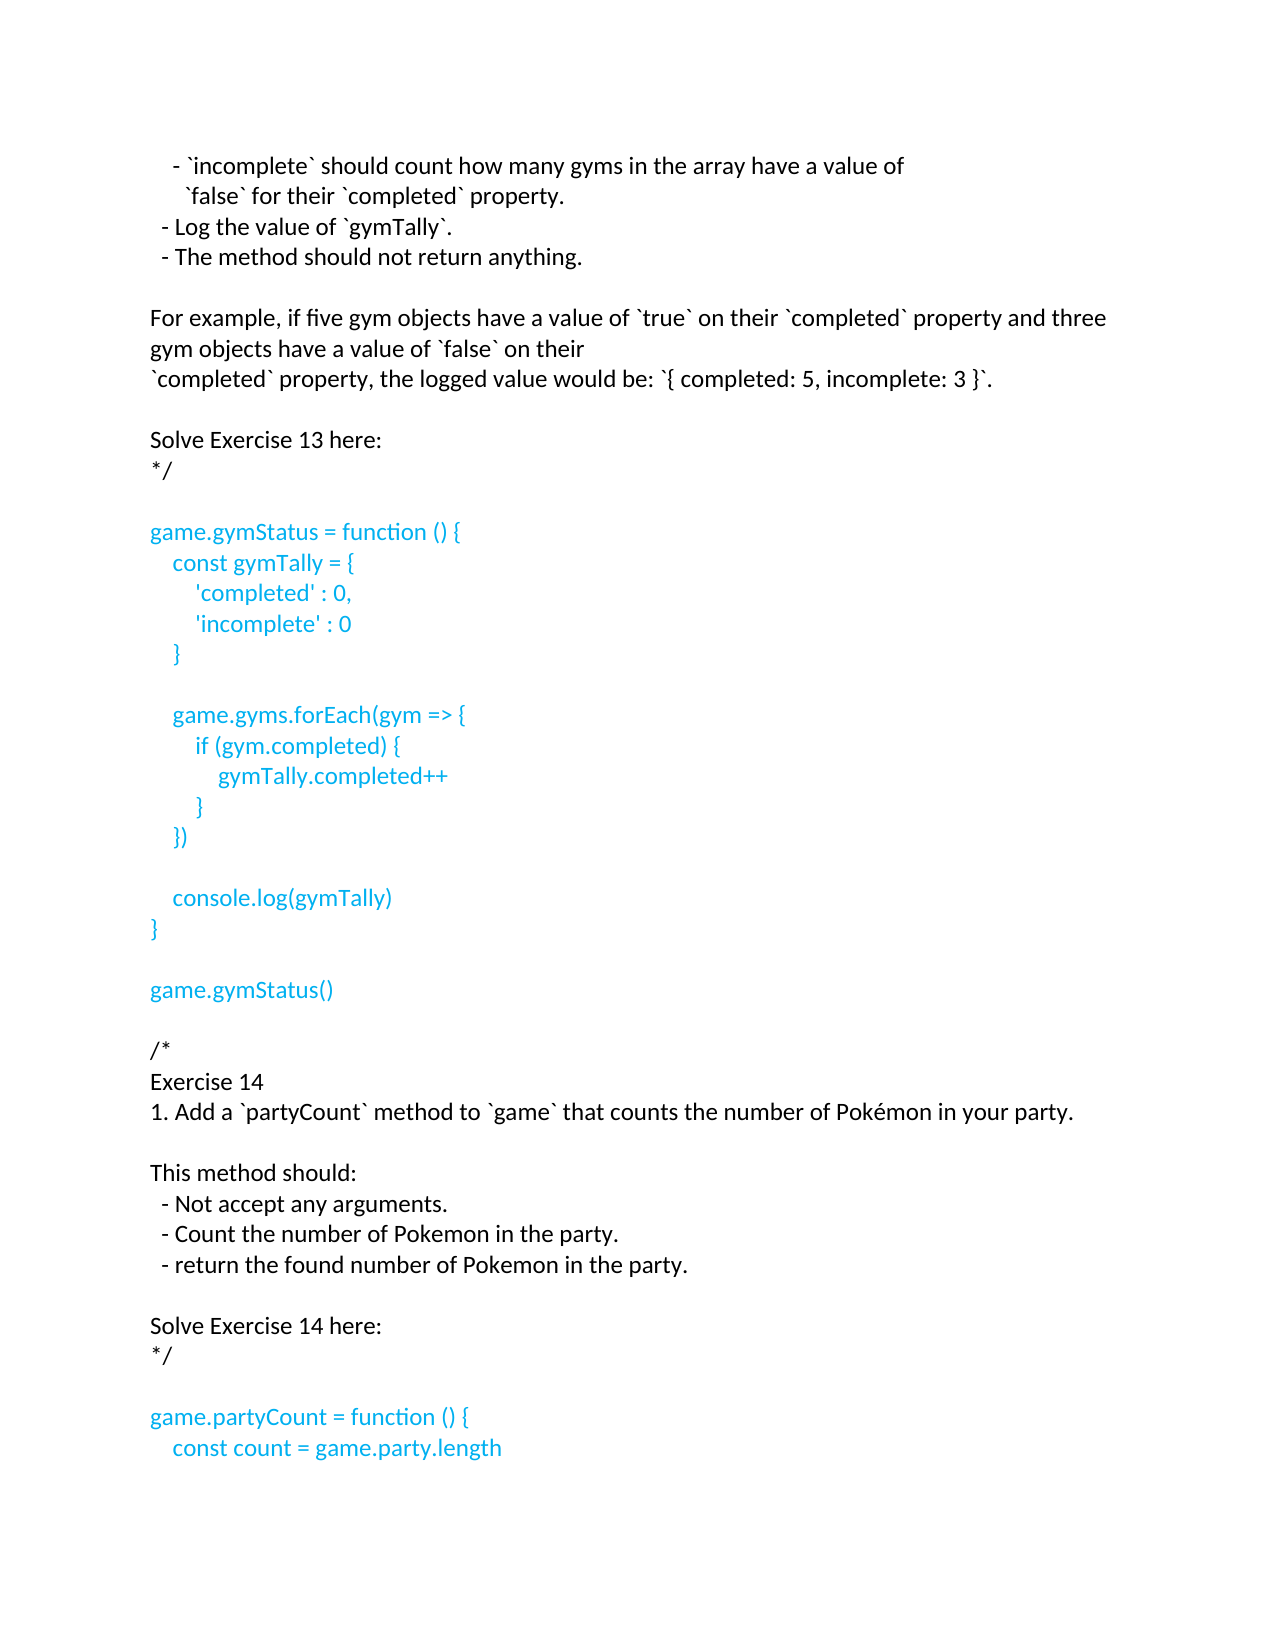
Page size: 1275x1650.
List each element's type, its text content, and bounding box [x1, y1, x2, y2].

text - `incomplete` should count how many gyms in the array have a value of [150, 150, 1125, 181]
text const count = game.party.length [150, 1432, 1125, 1462]
text */ [150, 1340, 1125, 1371]
text const gymTally = { [150, 547, 1125, 577]
text } [150, 791, 1125, 821]
text `false` for their `completed` property. [150, 181, 1125, 211]
text This method should: [150, 1157, 1125, 1188]
text 1. Add a `partyCount` method to `game` that counts the number of Pokémon in your party. [150, 1096, 1125, 1127]
text 'incomplete' : 0 [150, 608, 1125, 638]
text */ [150, 455, 1125, 486]
text Solve Exercise 13 here: [150, 425, 1125, 455]
text }) [150, 821, 1125, 852]
text - Count the number of Pokemon in the party. [150, 1218, 1125, 1249]
text - Log the value of `gymTally`. [150, 211, 1125, 242]
text game.gymStatus = function () { [150, 516, 1125, 547]
text if (gym.completed) { [150, 730, 1125, 760]
text gymTally.completed++ [150, 760, 1125, 791]
text For example, if five gym objects have a value of `true` on their `completed` property and three gym objects have a value of `false` on their [150, 303, 1125, 364]
text game.gyms.forEach(gym => { [150, 699, 1125, 730]
text game.partyCount = function () { [150, 1401, 1125, 1432]
text Solve Exercise 14 here: [150, 1310, 1125, 1340]
text } [150, 913, 1125, 943]
text - Not accept any arguments. [150, 1188, 1125, 1218]
text } [150, 638, 1125, 669]
text - The method should not return anything. [150, 242, 1125, 272]
text console.log(gymTally) [150, 882, 1125, 913]
text game.gymStatus() [150, 974, 1125, 1004]
text - return the found number of Pokemon in the party. [150, 1249, 1125, 1279]
text Exercise 14 [150, 1066, 1125, 1096]
text 'completed' : 0, [150, 577, 1125, 608]
text `completed` property, the logged value would be: `{ completed: 5, incomplete: 3 }`. [150, 364, 1125, 394]
text /* [150, 1035, 1125, 1066]
